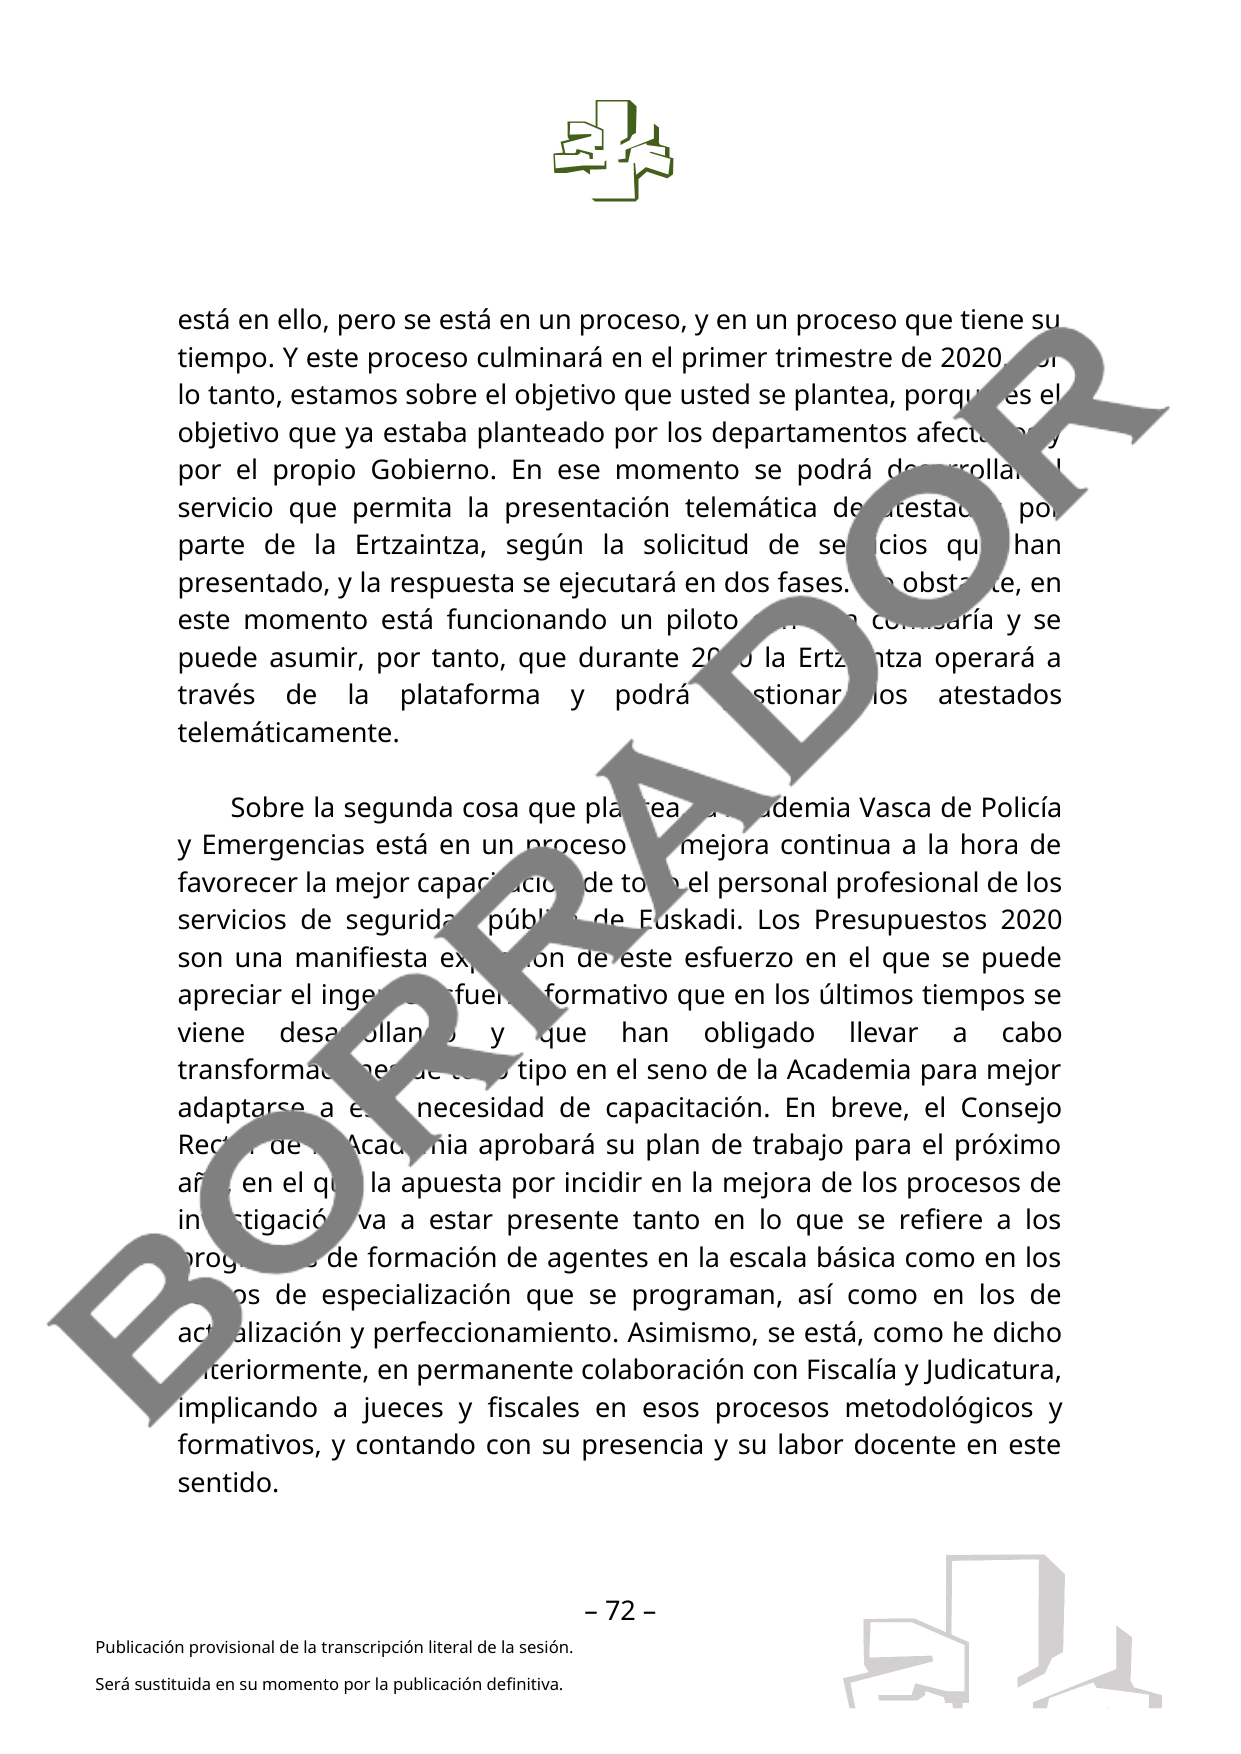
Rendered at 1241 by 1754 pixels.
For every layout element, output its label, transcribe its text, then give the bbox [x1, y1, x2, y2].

picture [797, 1491, 1169, 1710]
text Sobre la segunda cosa que plantea, la Academia Vasca de Policía y Emergencias está en un proceso de mejora continua a la hora de favorecer la mejor capacitación de todo el personal profesional de los servicios de seguridad pública de Euskadi. Los Presupuestos 2020 son una manifiesta expresión de este esfuerzo en el que se puede apreciar el ingente esfuerzo formativo que en los últimos tiempos se viene desarrollando y que han obligado llevar a cabo transformaciones de todo tipo en el seno de la Academia para mejor adaptarse a esta necesidad de capacitación. En breve, el Consejo Rector de la Academia aprobará su plan de trabajo para el próximo año, en el que la apuesta por incidir en la mejora de los procesos de investigación va a estar presente tanto en lo que se refiere a los programas de formación de agentes en la escala básica como en los cursos de especialización que se programan, así como en los de actualización y perfeccionamiento. Asimismo, se está, como he dicho anteriormente, en permanente colaboración con Fiscalía y Judicatura, implicando a jueces y fiscales en esos procesos metodológicos y formativos, y contando con su presencia y su labor docente en este sentido. [177, 787, 1063, 1500]
picture [524, 77, 702, 225]
